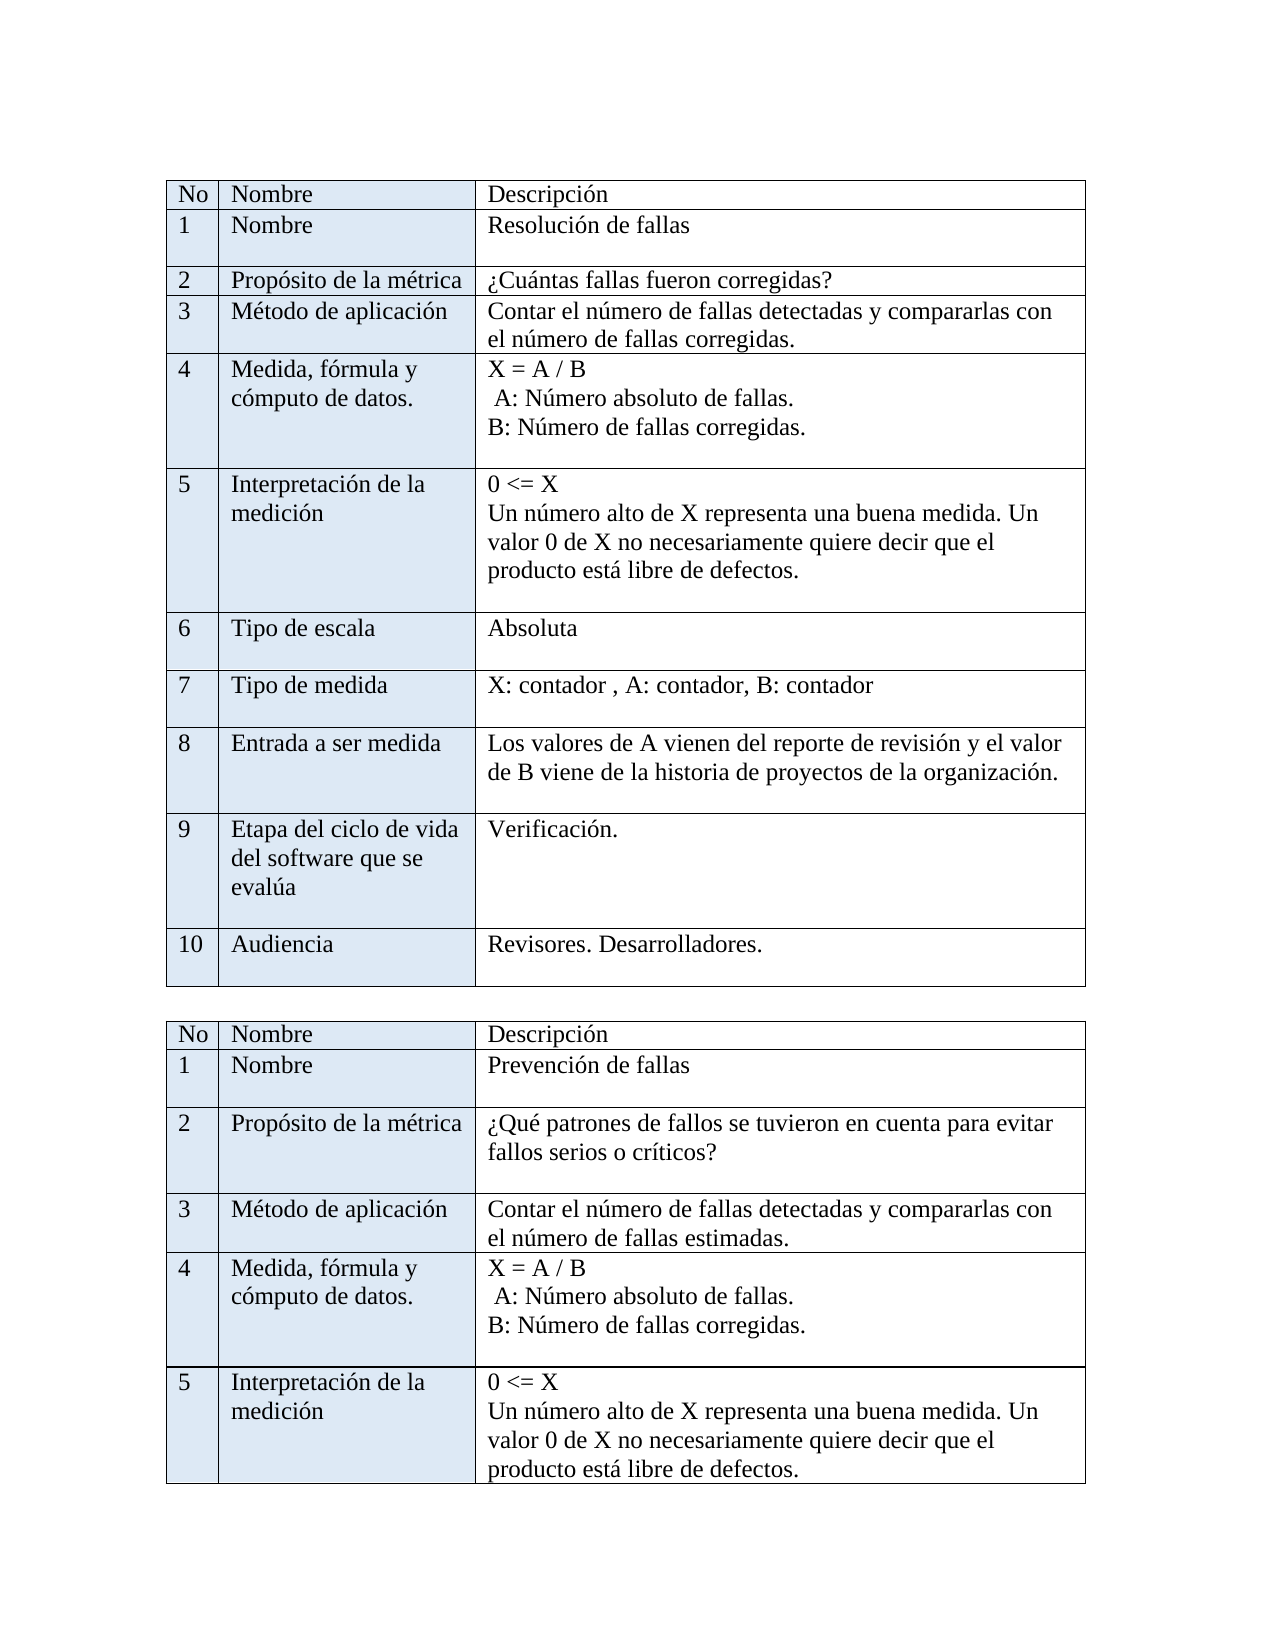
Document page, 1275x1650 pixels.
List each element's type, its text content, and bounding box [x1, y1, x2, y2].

table_cell Método de aplicación [219, 296, 475, 353]
table_cell ¿Qué patrones de fallos se tuvieron en cuenta para evitar fallos serios o críticos? [476, 1108, 1085, 1193]
table_cell Método de aplicación [219, 1194, 475, 1252]
table_cell Tipo de escala [219, 613, 475, 669]
table_cell 4 [167, 354, 218, 468]
table_cell ¿Cuántas fallas fueron corregidas? [476, 267, 1085, 295]
table_cell Revisores. Desarrolladores. [476, 929, 1085, 986]
table_cell 9 [167, 814, 218, 928]
table_cell Verificación. [476, 814, 1085, 928]
table_cell Absoluta [476, 613, 1085, 669]
table_cell Propósito de la métrica [219, 1108, 475, 1193]
table_header Descripción [476, 1022, 1085, 1049]
table_cell 10 [167, 929, 218, 986]
table_cell Tipo de medida [219, 671, 475, 727]
table_cell Interpretación de la medición [219, 1368, 475, 1482]
table_cell 6 [167, 613, 218, 669]
table_cell Audiencia [219, 929, 475, 986]
table_cell 4 [167, 1253, 218, 1366]
table_cell 8 [167, 728, 218, 813]
table_cell 0 <= X Un número alto de X representa una buena medida. Un valor 0 de X no necesariamente quiere decir que el producto está libre de defectos. [476, 469, 1085, 612]
table_header Nombre [219, 181, 475, 209]
table_cell 1 [167, 1050, 218, 1107]
table_header No [167, 1022, 218, 1049]
table_cell Los valores de A vienen del reporte de revisión y el valor de B viene de la historia de proyectos de la organización. [476, 728, 1085, 813]
table_cell Resolución de fallas [476, 210, 1085, 266]
table_cell Prevención de fallas [476, 1050, 1085, 1107]
table_cell Entrada a ser medida [219, 728, 475, 813]
table_cell X = A / B A: Número absoluto de fallas. B: Número de fallas corregidas. [476, 354, 1085, 468]
table_header No [167, 181, 218, 209]
table_cell Medida, fórmula y cómputo de datos. [219, 1253, 475, 1366]
table_cell Contar el número de fallas detectadas y compararlas con el número de fallas corregidas. [476, 296, 1085, 353]
table_header Descripción [476, 181, 1085, 209]
table_cell Etapa del ciclo de vida del software que se evalúa [219, 814, 475, 928]
table_cell Contar el número de fallas detectadas y compararlas con el número de fallas estimadas. [476, 1194, 1085, 1252]
table_cell 0 <= X Un número alto de X representa una buena medida. Un valor 0 de X no necesariamente quiere decir que el producto está libre de defectos. [476, 1368, 1085, 1482]
table_cell Nombre [219, 210, 475, 266]
table_cell Propósito de la métrica [219, 267, 475, 295]
table_cell 1 [167, 210, 218, 266]
table_cell X = A / B A: Número absoluto de fallas. B: Número de fallas corregidas. [476, 1253, 1085, 1366]
table_header Nombre [219, 1022, 475, 1049]
table_cell 7 [167, 671, 218, 727]
table_cell 3 [167, 296, 218, 353]
table_cell Nombre [219, 1050, 475, 1107]
table_cell Interpretación de la medición [219, 469, 475, 612]
table_cell 3 [167, 1194, 218, 1252]
table_cell 5 [167, 1368, 218, 1482]
table_cell 5 [167, 469, 218, 612]
table_cell X: contador , A: contador, B: contador [476, 671, 1085, 727]
table_cell Medida, fórmula y cómputo de datos. [219, 354, 475, 468]
table_cell 2 [167, 267, 218, 295]
table_cell 2 [167, 1108, 218, 1193]
